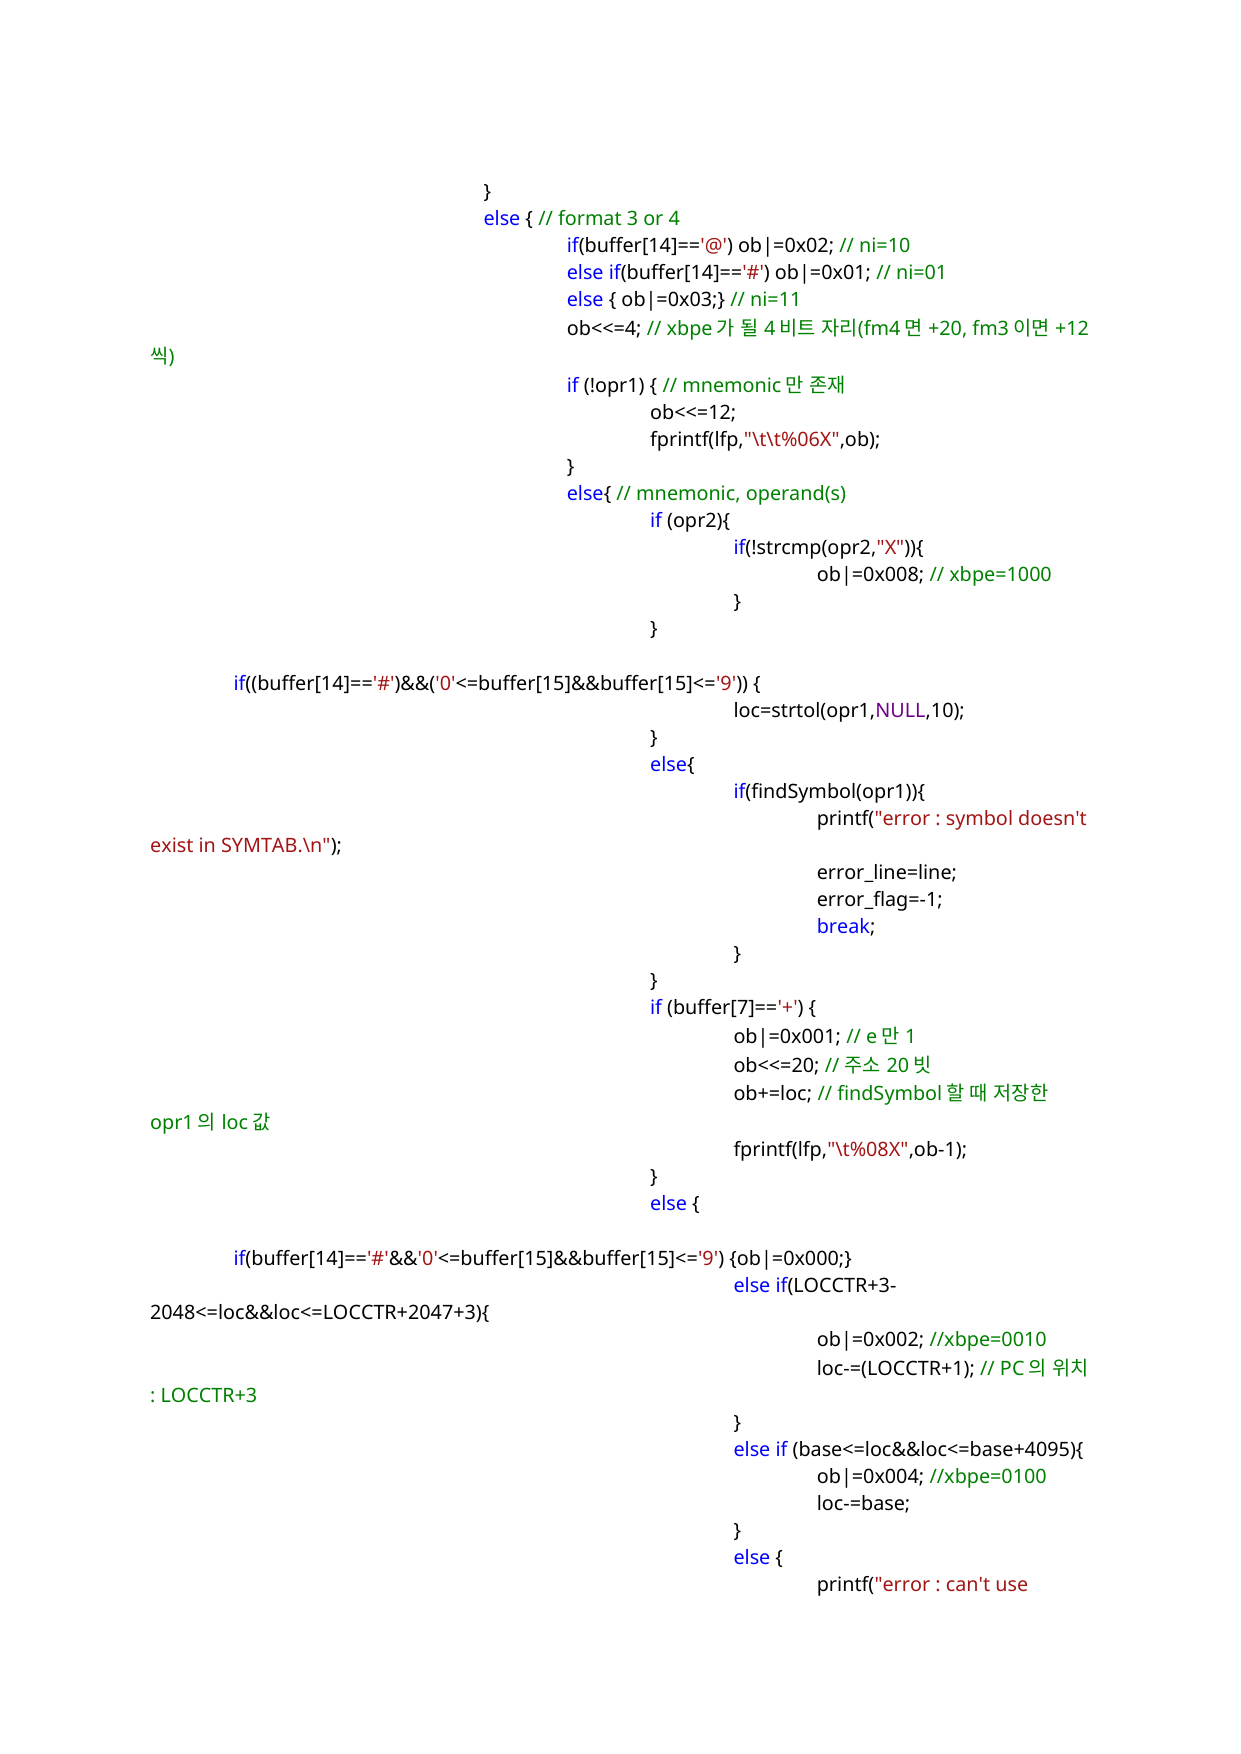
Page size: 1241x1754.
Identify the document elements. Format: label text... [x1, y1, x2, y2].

text ob|=0x001; // e만 1 [150, 1020, 1090, 1049]
text } [150, 587, 1090, 614]
text fprintf(lfp,"\t\t%06X",ob); [150, 425, 1090, 452]
text } [150, 177, 1090, 204]
text } [150, 1162, 1090, 1189]
text if (!opr1) { // mnemonic만 존재 [150, 369, 1090, 398]
text else if(LOCCTR+3-2048<=loc&&loc<=LOCCTR+2047+3){ [150, 1272, 1090, 1326]
text } [150, 452, 1090, 479]
text else { [150, 1189, 1090, 1216]
text ob<<=4; // xbpe가 될 4비트 자리(fm4면 +20, fm3이면 +12씩) [150, 312, 1090, 369]
text else{ [150, 751, 1090, 777]
text error_flag=-1; [150, 885, 1090, 912]
text ob<<=12; [150, 398, 1090, 425]
text } [150, 939, 1090, 966]
text } [150, 1516, 1090, 1543]
text if (buffer[7]=='+') { [150, 993, 1090, 1020]
text else { // format 3 or 4 [150, 204, 1090, 231]
text ob+=loc; // findSymbol할 때 저장한 opr1의 loc값 [150, 1078, 1090, 1135]
text printf("error : symbol doesn't exist in SYMTAB.\n"); [150, 804, 1090, 858]
text else{ // mnemonic, operand(s) [150, 479, 1090, 506]
text break; [150, 912, 1090, 939]
text if(buffer[14]=='@') ob|=0x02; // ni=10 [150, 231, 1090, 258]
text ob|=0x002; //xbpe=0010 [150, 1326, 1090, 1353]
text } [150, 723, 1090, 751]
text } [150, 1408, 1090, 1435]
text else if (base<=loc&&loc<=base+4095){ [150, 1435, 1090, 1462]
text else { ob|=0x03;} // ni=11 [150, 285, 1090, 312]
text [150, 1570, 1090, 1597]
text if(buffer[14]=='#'&&'0'<=buffer[15]&&buffer[15]<='9') {ob|=0x000;} [150, 1216, 1090, 1272]
text ob|=0x008; // xbpe=1000 [150, 560, 1090, 587]
text loc-=(LOCCTR+1); // PC의 위치 : LOCCTR+3 [150, 1353, 1090, 1408]
text } [150, 614, 1090, 641]
text if (opr2){ [150, 506, 1090, 533]
text else { [150, 1543, 1090, 1570]
text fprintf(lfp,"\t%08X",ob-1); [150, 1135, 1090, 1162]
text if(findSymbol(opr1)){ [150, 777, 1090, 804]
text if((buffer[14]=='#')&&('0'<=buffer[15]&&buffer[15]<='9')) { [150, 641, 1090, 697]
text else if(buffer[14]=='#') ob|=0x01; // ni=01 [150, 258, 1090, 285]
text ob|=0x004; //xbpe=0100 [150, 1462, 1090, 1489]
text loc=strtol(opr1,NULL,10); [150, 697, 1090, 723]
text ob<<=20; // 주소 20빗 [150, 1049, 1090, 1078]
text } [150, 966, 1090, 993]
text loc-=base; [150, 1489, 1090, 1516]
text if(!strcmp(opr2,"X")){ [150, 533, 1090, 560]
text error_line=line; [150, 858, 1090, 885]
